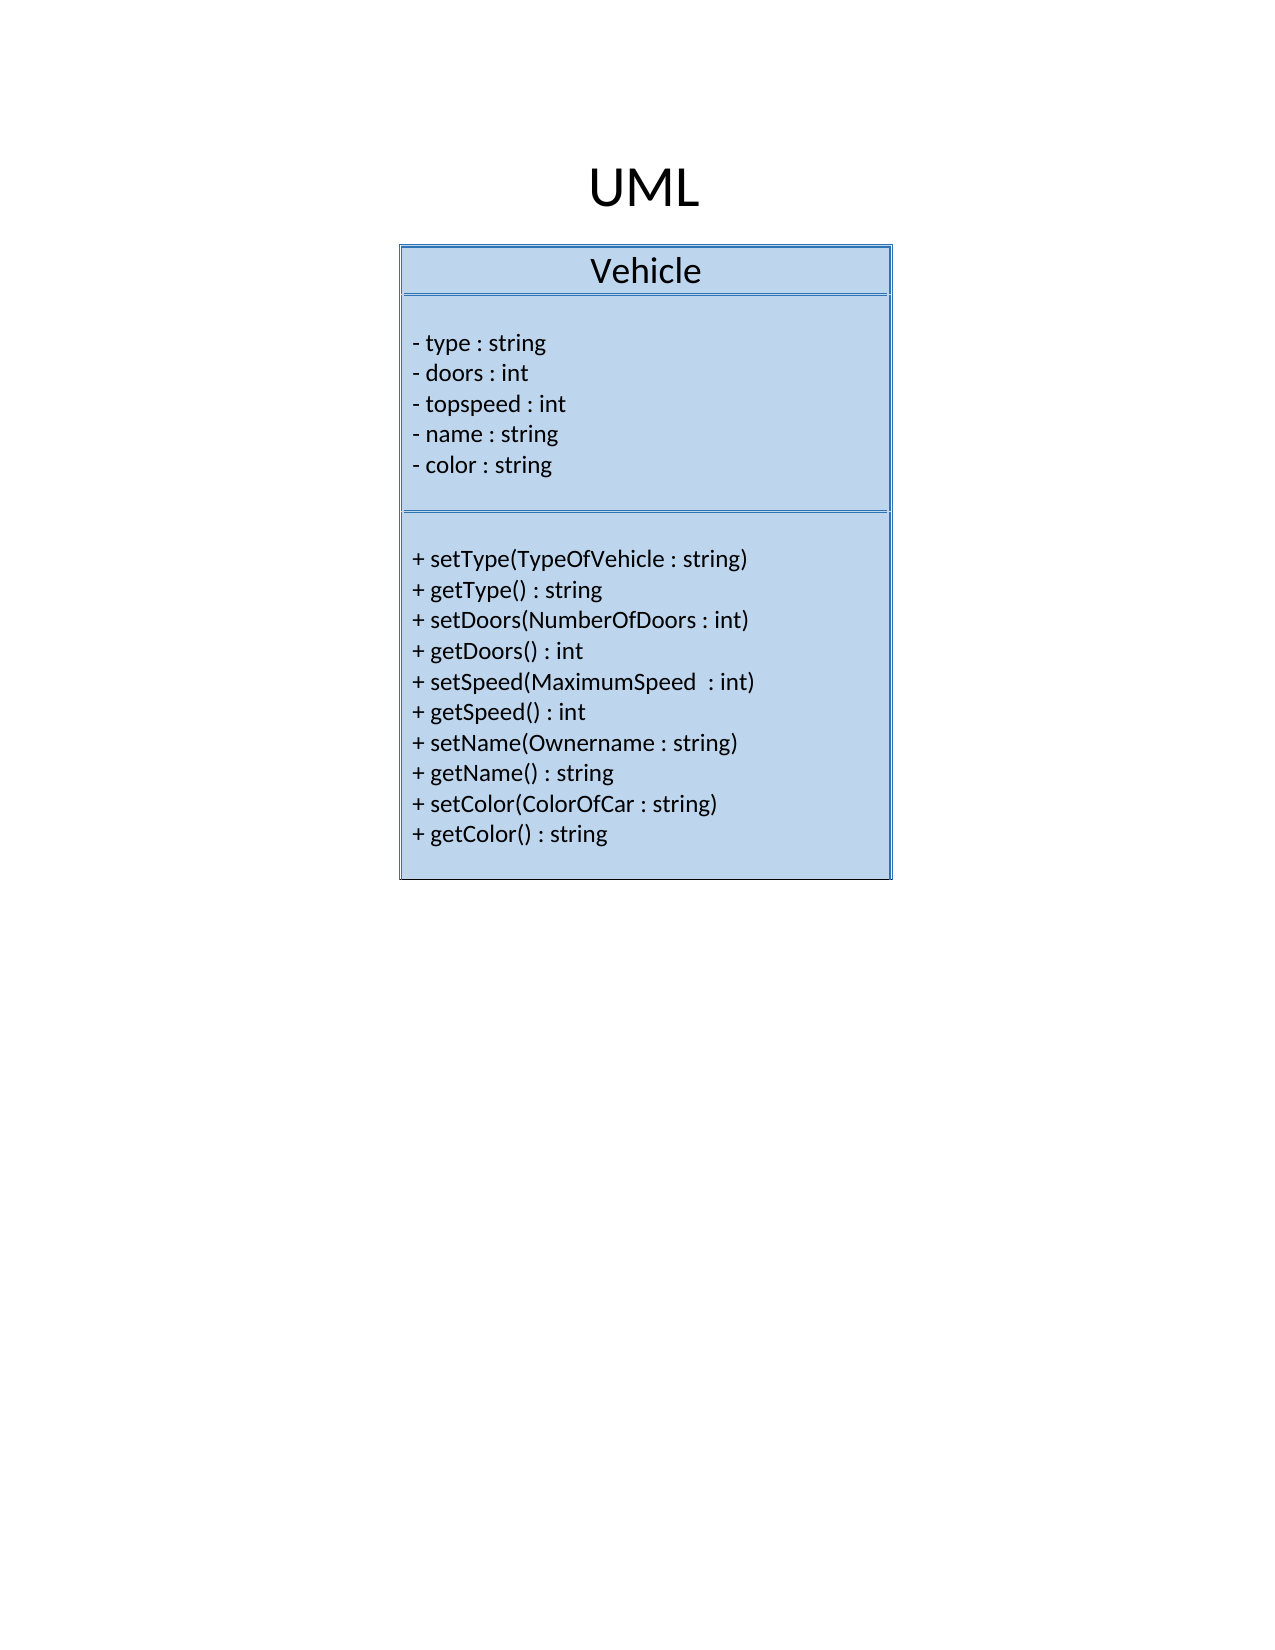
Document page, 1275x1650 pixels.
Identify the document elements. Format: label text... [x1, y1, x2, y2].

table_header Vehicle [402, 248, 889, 293]
table_cell + setType(TypeOfVehicle : string) + getType() : string + setDoors(NumberOfDoors : int) + getDoors() : int + setSpeed(MaximumSpeed : int) + getSpeed() : int + setName(Ownername : string) + getName() : string + setColor(ColorOfCar : string) + getColor() : string [401, 510, 891, 879]
text UML [150, 150, 1125, 221]
table_cell - type : string - doors : int - topspeed : int - name : string - color : string [401, 293, 891, 510]
